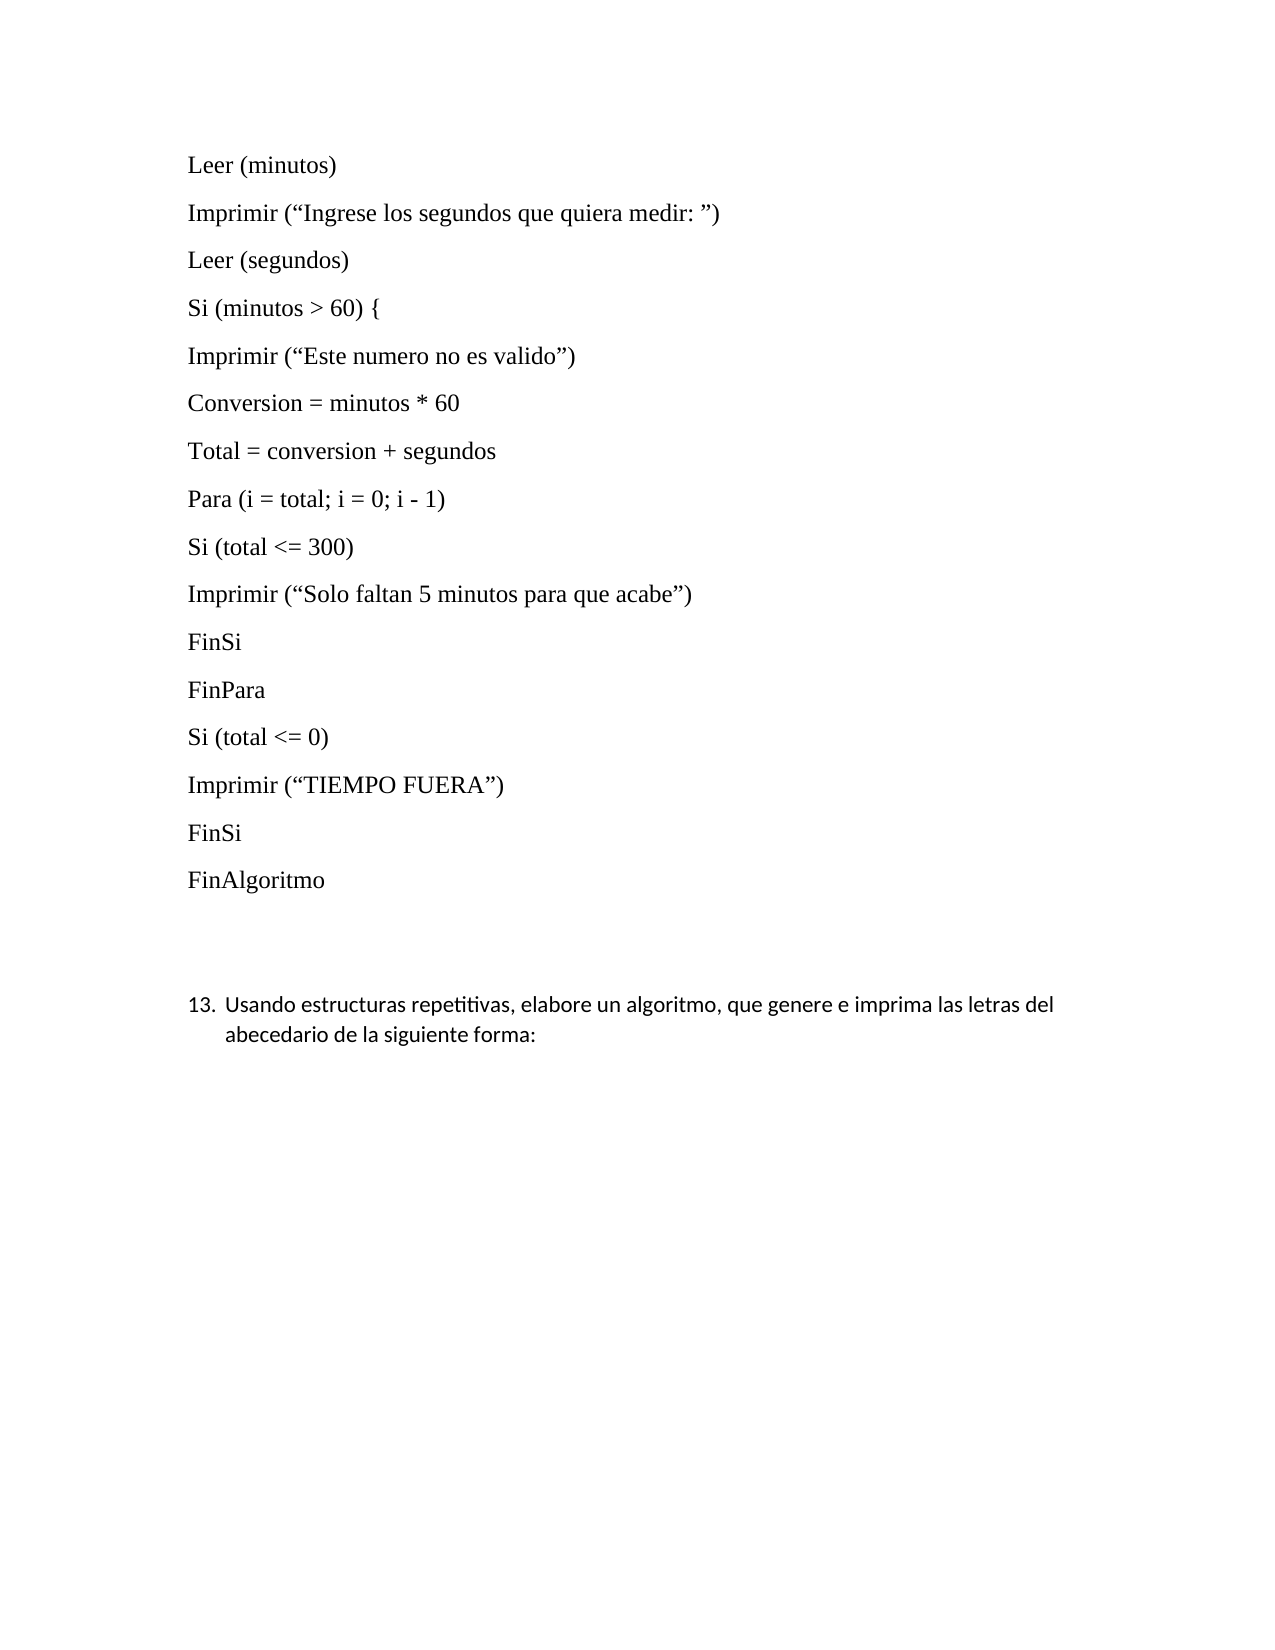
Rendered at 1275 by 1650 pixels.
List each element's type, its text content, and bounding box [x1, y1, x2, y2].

list Usando estructuras repetitivas, elabore un algoritmo, que genere e imprima las letras del abecedario de la siguiente forma: [187, 990, 1125, 1049]
text Imprimir (“TIEMPO FUERA”) [187, 770, 1125, 799]
text Si (total <= 300) [187, 532, 1125, 560]
text Si (minutos > 60) { [187, 293, 1125, 322]
text Imprimir (“Solo faltan 5 minutos para que acabe”) [187, 579, 1125, 608]
text FinAlgoritmo [187, 866, 1125, 894]
text FinPara [187, 675, 1125, 703]
text Leer (minutos) [187, 150, 1125, 179]
text FinSi [187, 818, 1125, 847]
text Para (i = total; i = 0; i - 1) [187, 484, 1125, 513]
text Imprimir (“Ingrese los segundos que quiera medir: ”) [187, 198, 1125, 226]
text Total = conversion + segundos [187, 436, 1125, 465]
text Conversion = minutos * 60 [187, 388, 1125, 417]
text FinSi [187, 627, 1125, 656]
text Leer (segundos) [187, 245, 1125, 274]
text Si (total <= 0) [187, 722, 1125, 751]
text Imprimir (“Este numero no es valido”) [187, 341, 1125, 369]
